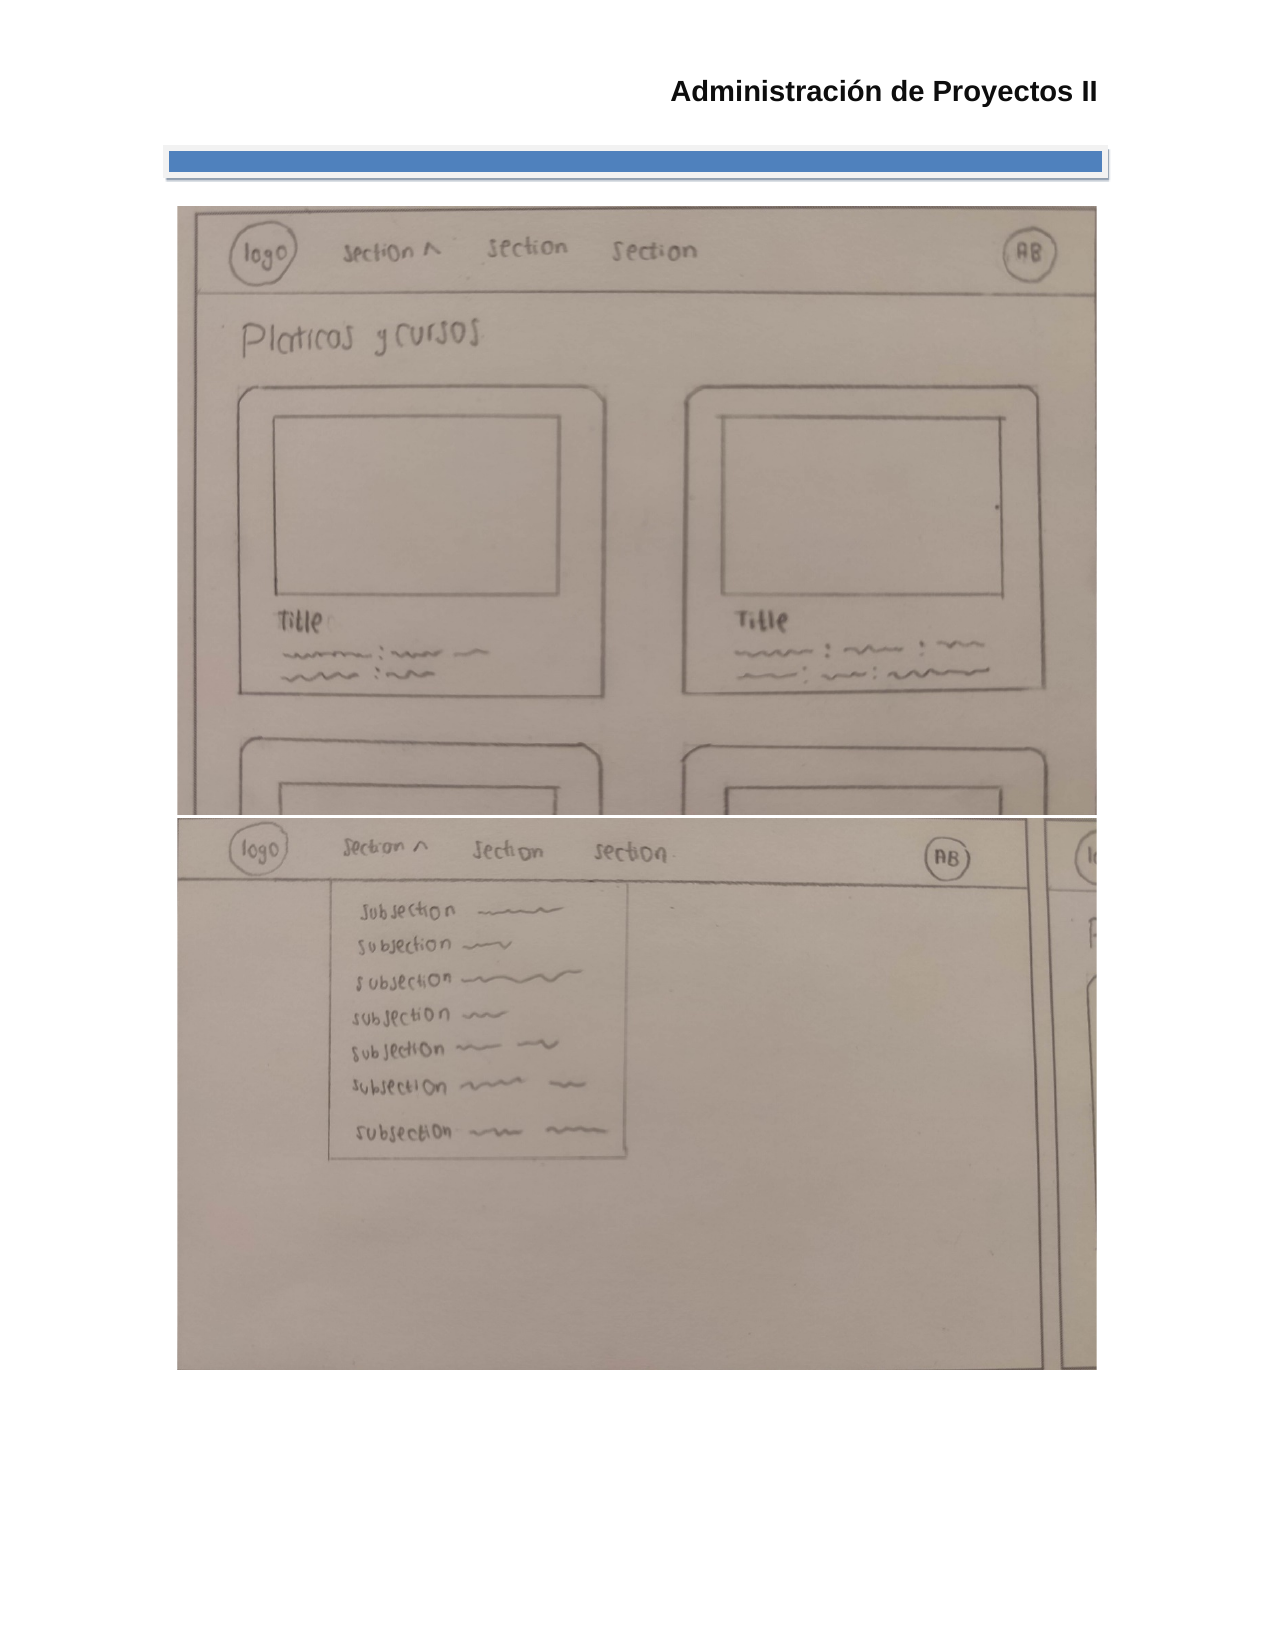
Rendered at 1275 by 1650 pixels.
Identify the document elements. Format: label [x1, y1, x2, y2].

picture [177, 206, 1097, 815]
picture [177, 818, 1097, 1370]
